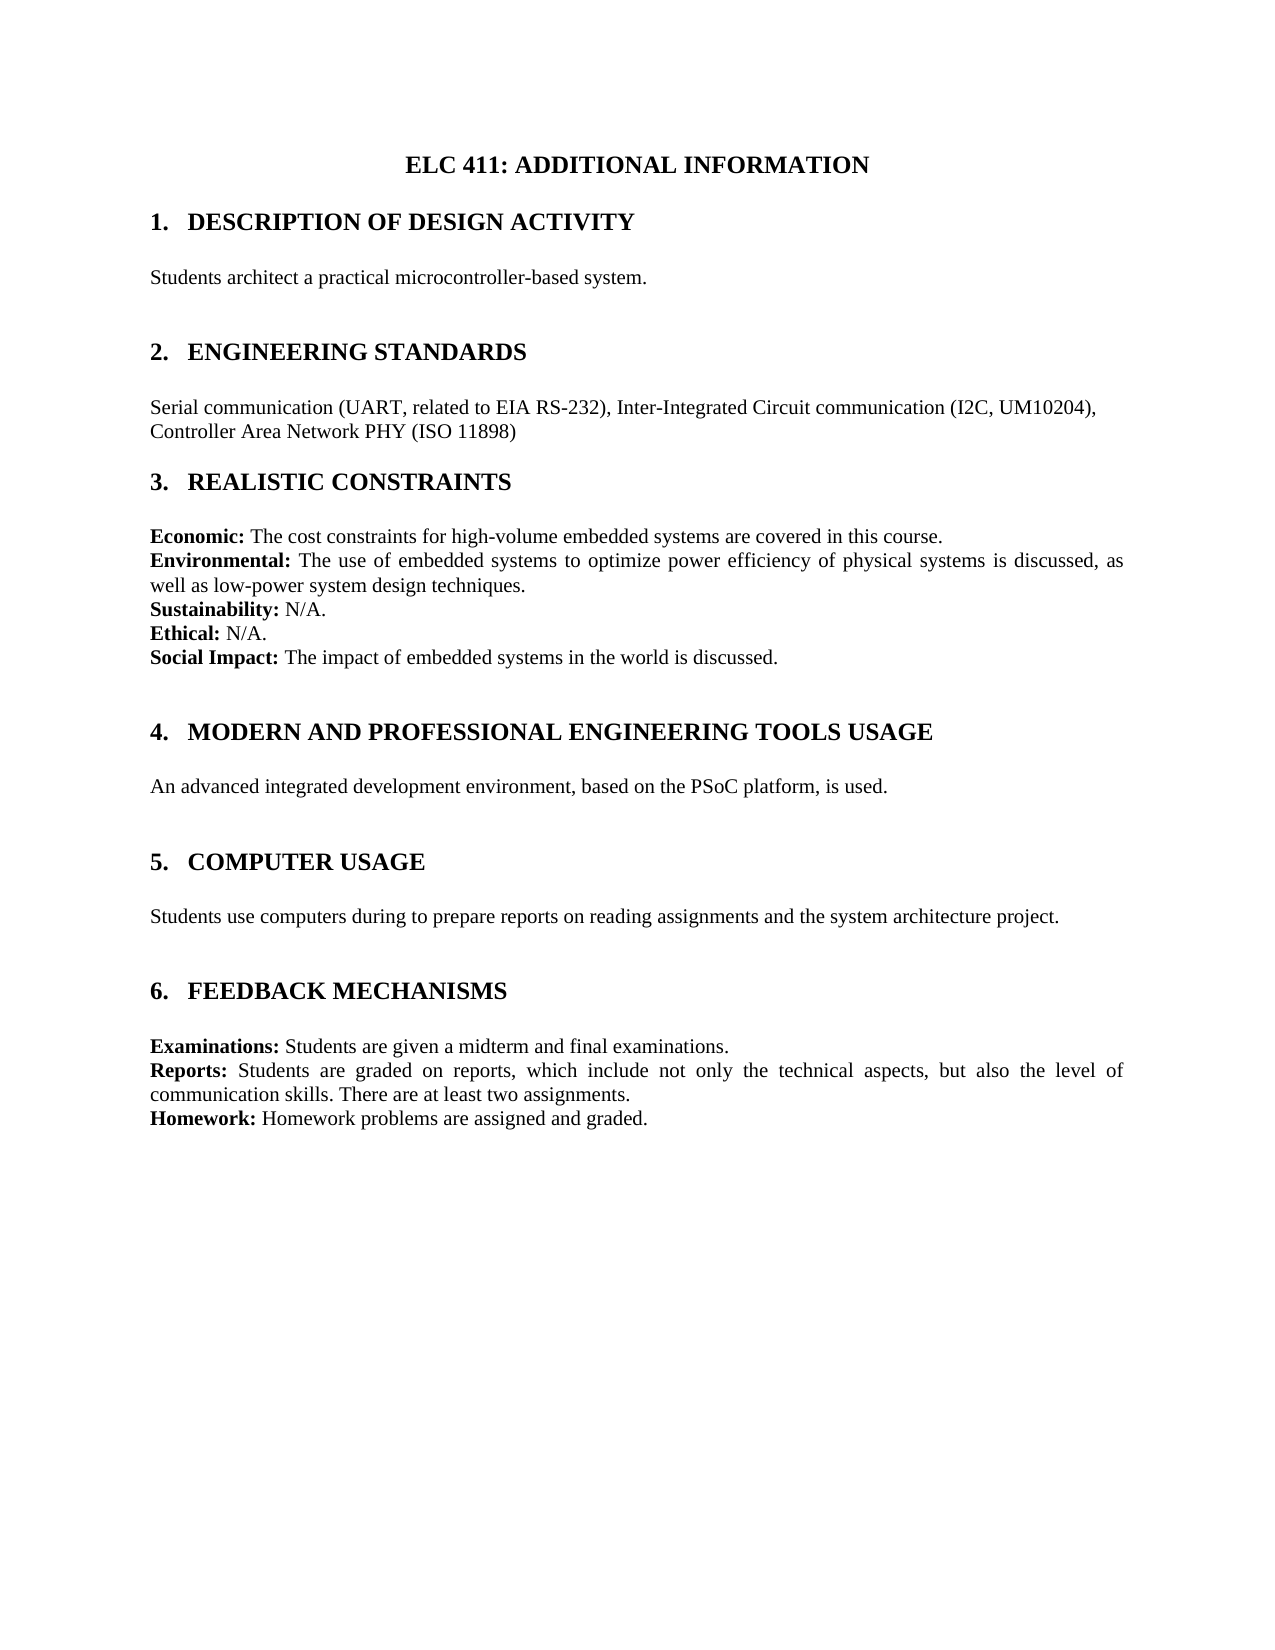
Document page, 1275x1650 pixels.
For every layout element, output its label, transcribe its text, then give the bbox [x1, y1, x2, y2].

text Economic: The cost constraints for high-volume embedded systems are covered in this course. [150, 524, 1125, 548]
text Serial communication (UART, related to EIA RS-232), Inter-Integrated Circuit communication (I2C, UM10204), Controller Area Network PHY (ISO 11898) [150, 395, 1125, 443]
text ELC 411: ADDITIONAL INFORMATION [150, 150, 1125, 179]
text Social Impact: The impact of embedded systems in the world is discussed. [150, 645, 1125, 669]
text Examinations: Students are given a midterm and final examinations. [150, 1034, 1125, 1058]
text Environmental: The use of embedded systems to optimize power efficiency of physical systems is discussed, as well as low-power system design techniques. [150, 548, 1125, 597]
text Reports: Students are graded on reports, which include not only the technical aspects, but also the level of communication skills. There are at least two assignments. [150, 1058, 1125, 1106]
text Ethical: N/A. [150, 621, 1125, 645]
text Students use computers during to prepare reports on reading assignments and the system architecture project. [150, 904, 1125, 928]
subtitle COMPUTER USAGE [150, 847, 1125, 875]
text Homework: Homework problems are assigned and graded. [150, 1106, 1125, 1130]
subtitle MODERN AND PROFESSIONAL ENGINEERING TOOLS USAGE [150, 717, 1125, 746]
subtitle ENGINEERING STANDARDS [150, 337, 1125, 366]
subtitle DESCRIPTION OF DESIGN ACTIVITY [150, 207, 1125, 236]
subtitle FEEDBACK MECHANISMS [150, 976, 1125, 1005]
text Sustainability: N/A. [150, 597, 1125, 621]
text An advanced integrated development environment, based on the PSoC platform, is used. [150, 774, 1125, 798]
text Students architect a practical microcontroller-based system. [150, 265, 1125, 289]
subtitle REALISTIC CONSTRAINTS [150, 467, 1125, 496]
